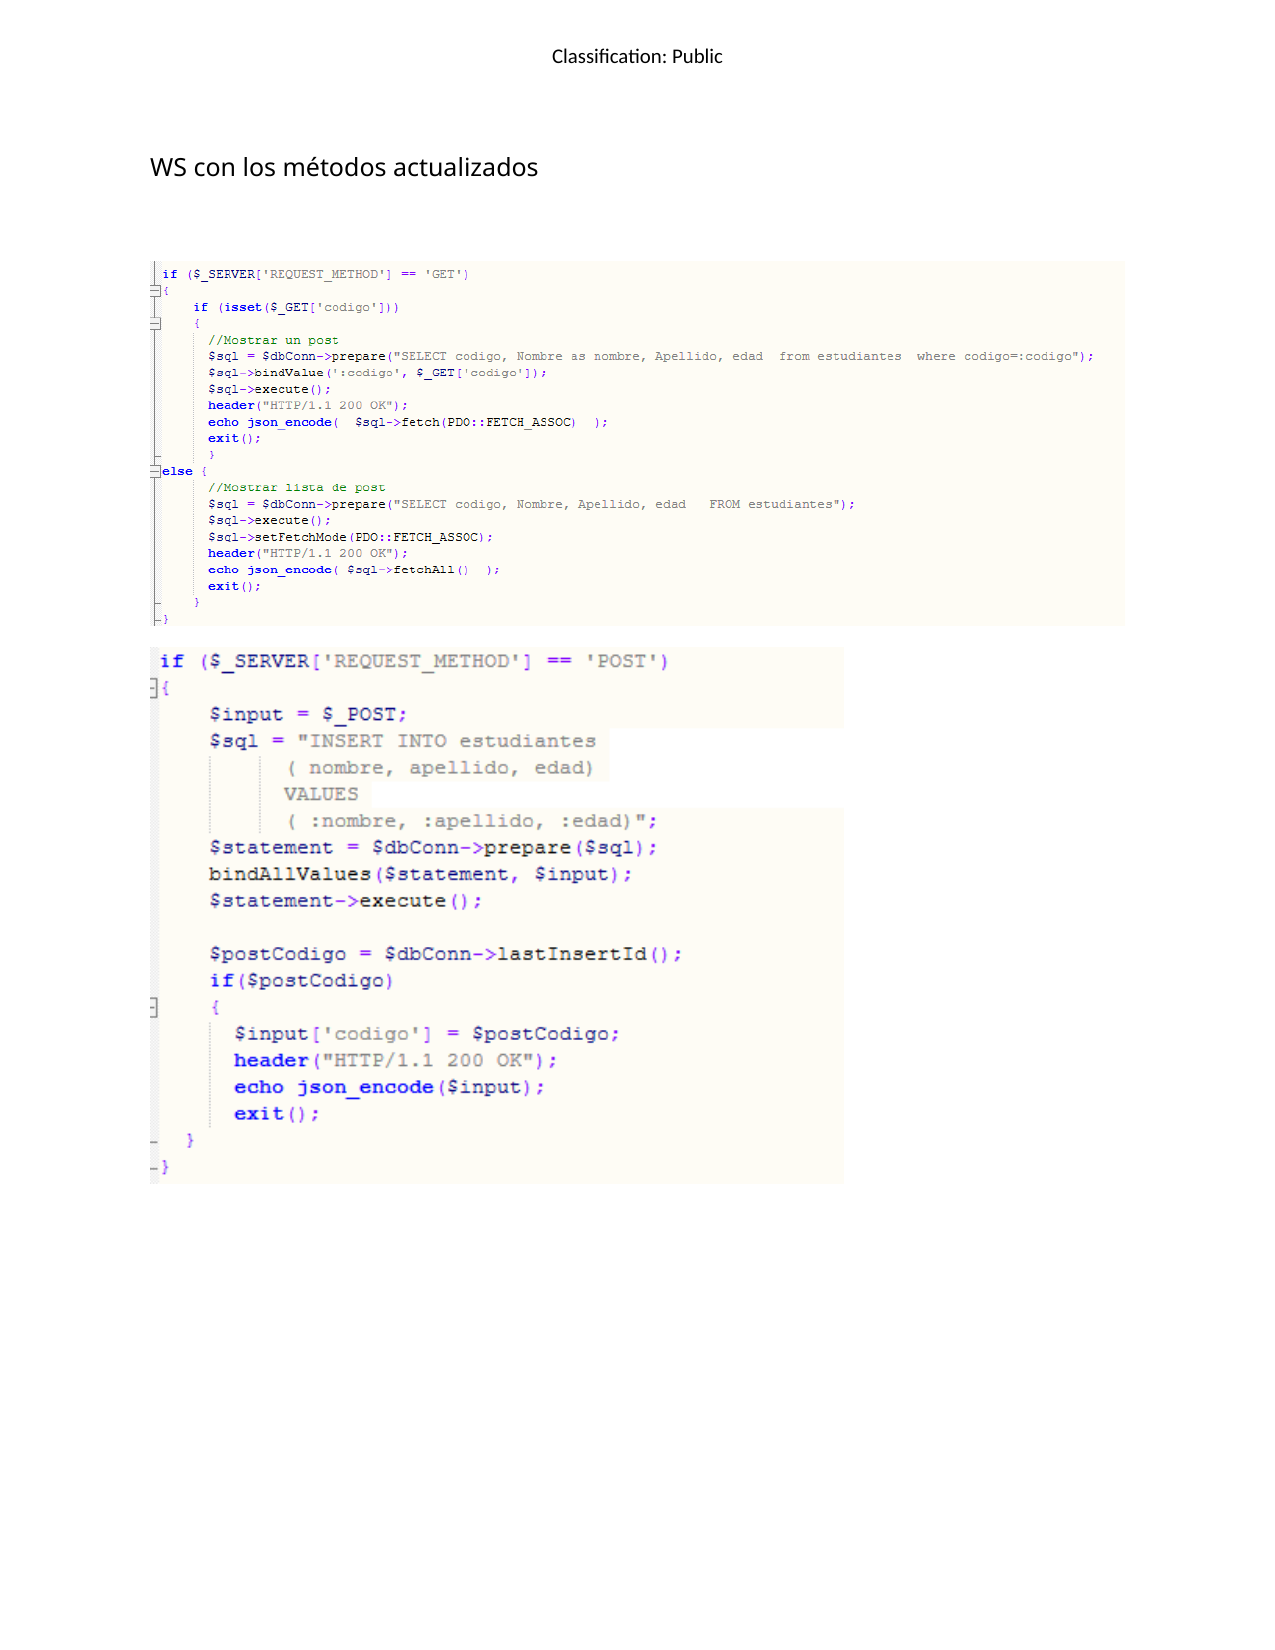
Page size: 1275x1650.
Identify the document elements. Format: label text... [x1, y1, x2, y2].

picture [150, 647, 844, 1184]
picture [150, 261, 1125, 626]
text WS con los métodos actualizados [150, 150, 1125, 184]
